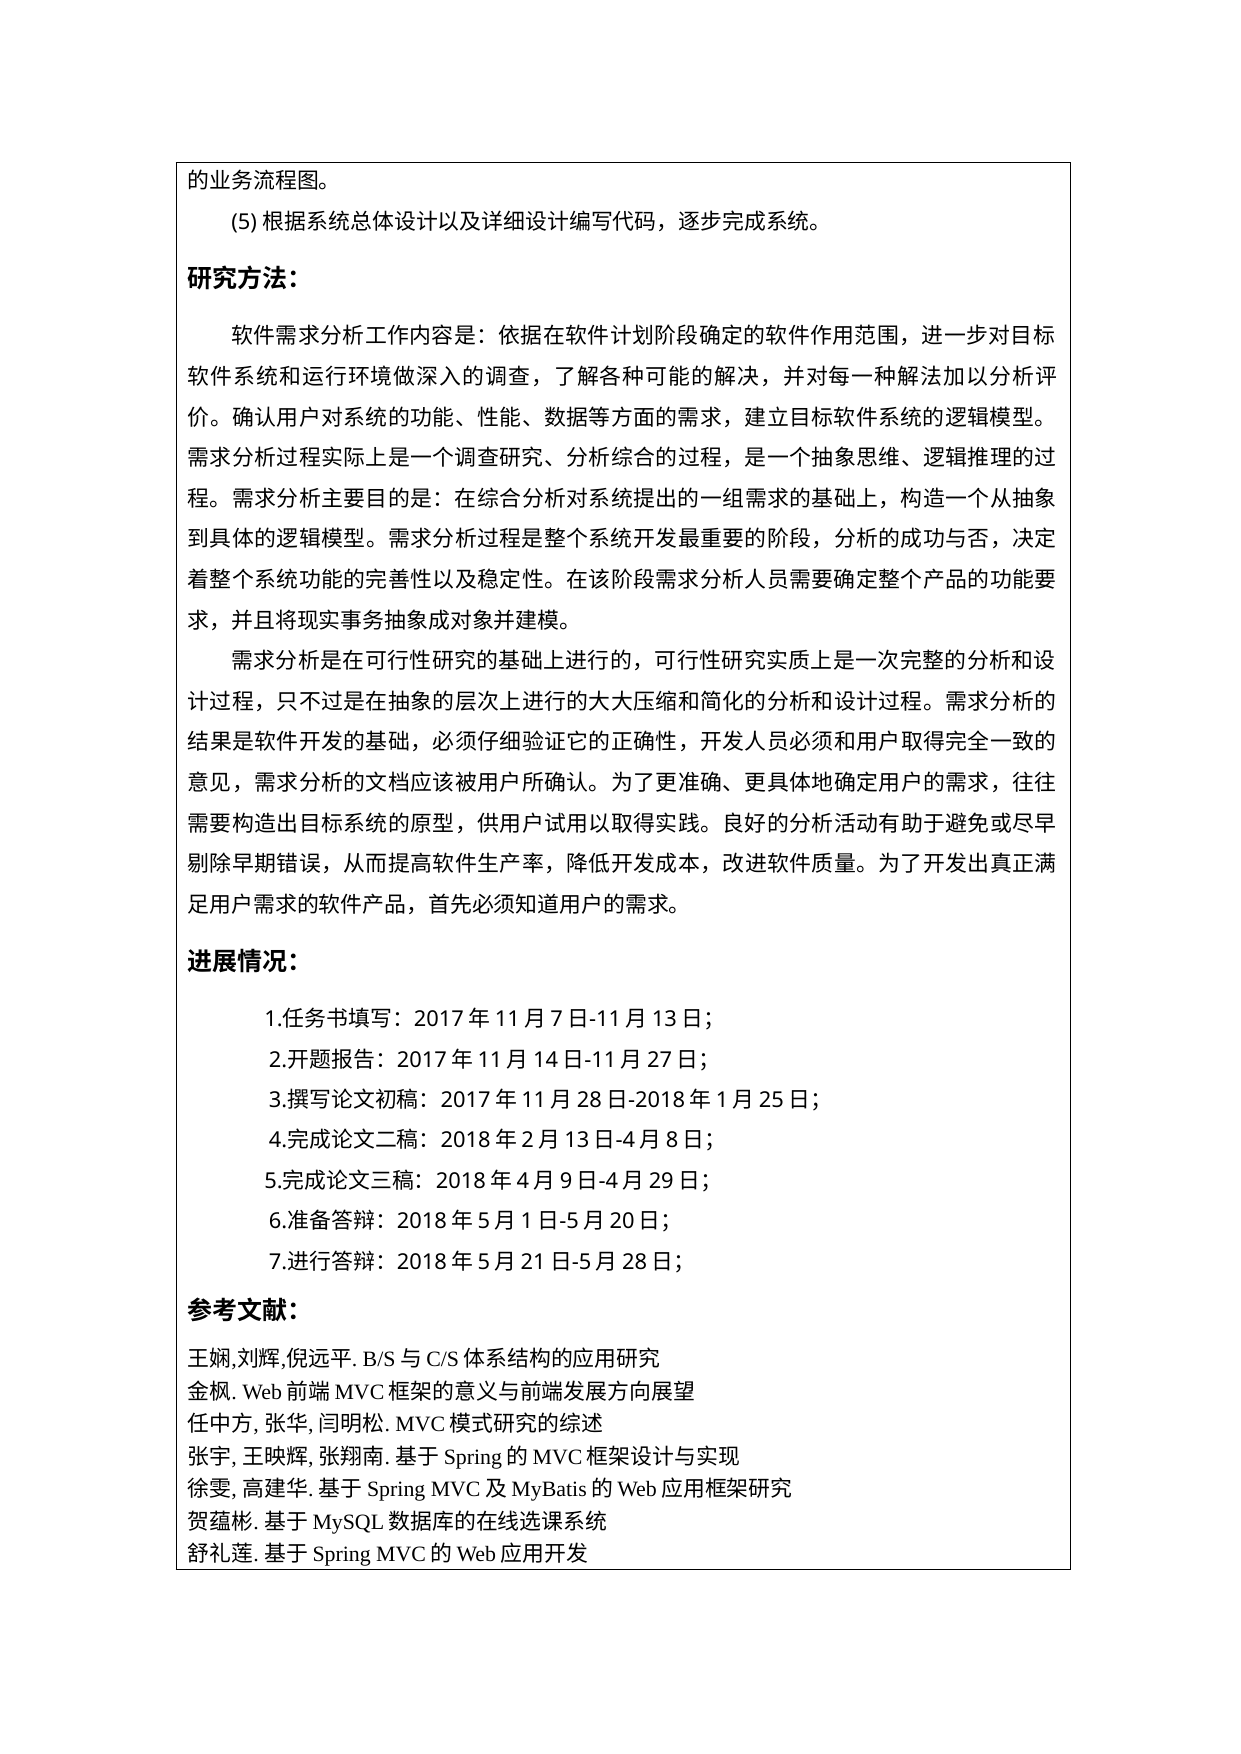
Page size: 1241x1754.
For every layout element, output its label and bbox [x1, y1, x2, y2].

table_cell [177, 163, 1070, 1568]
